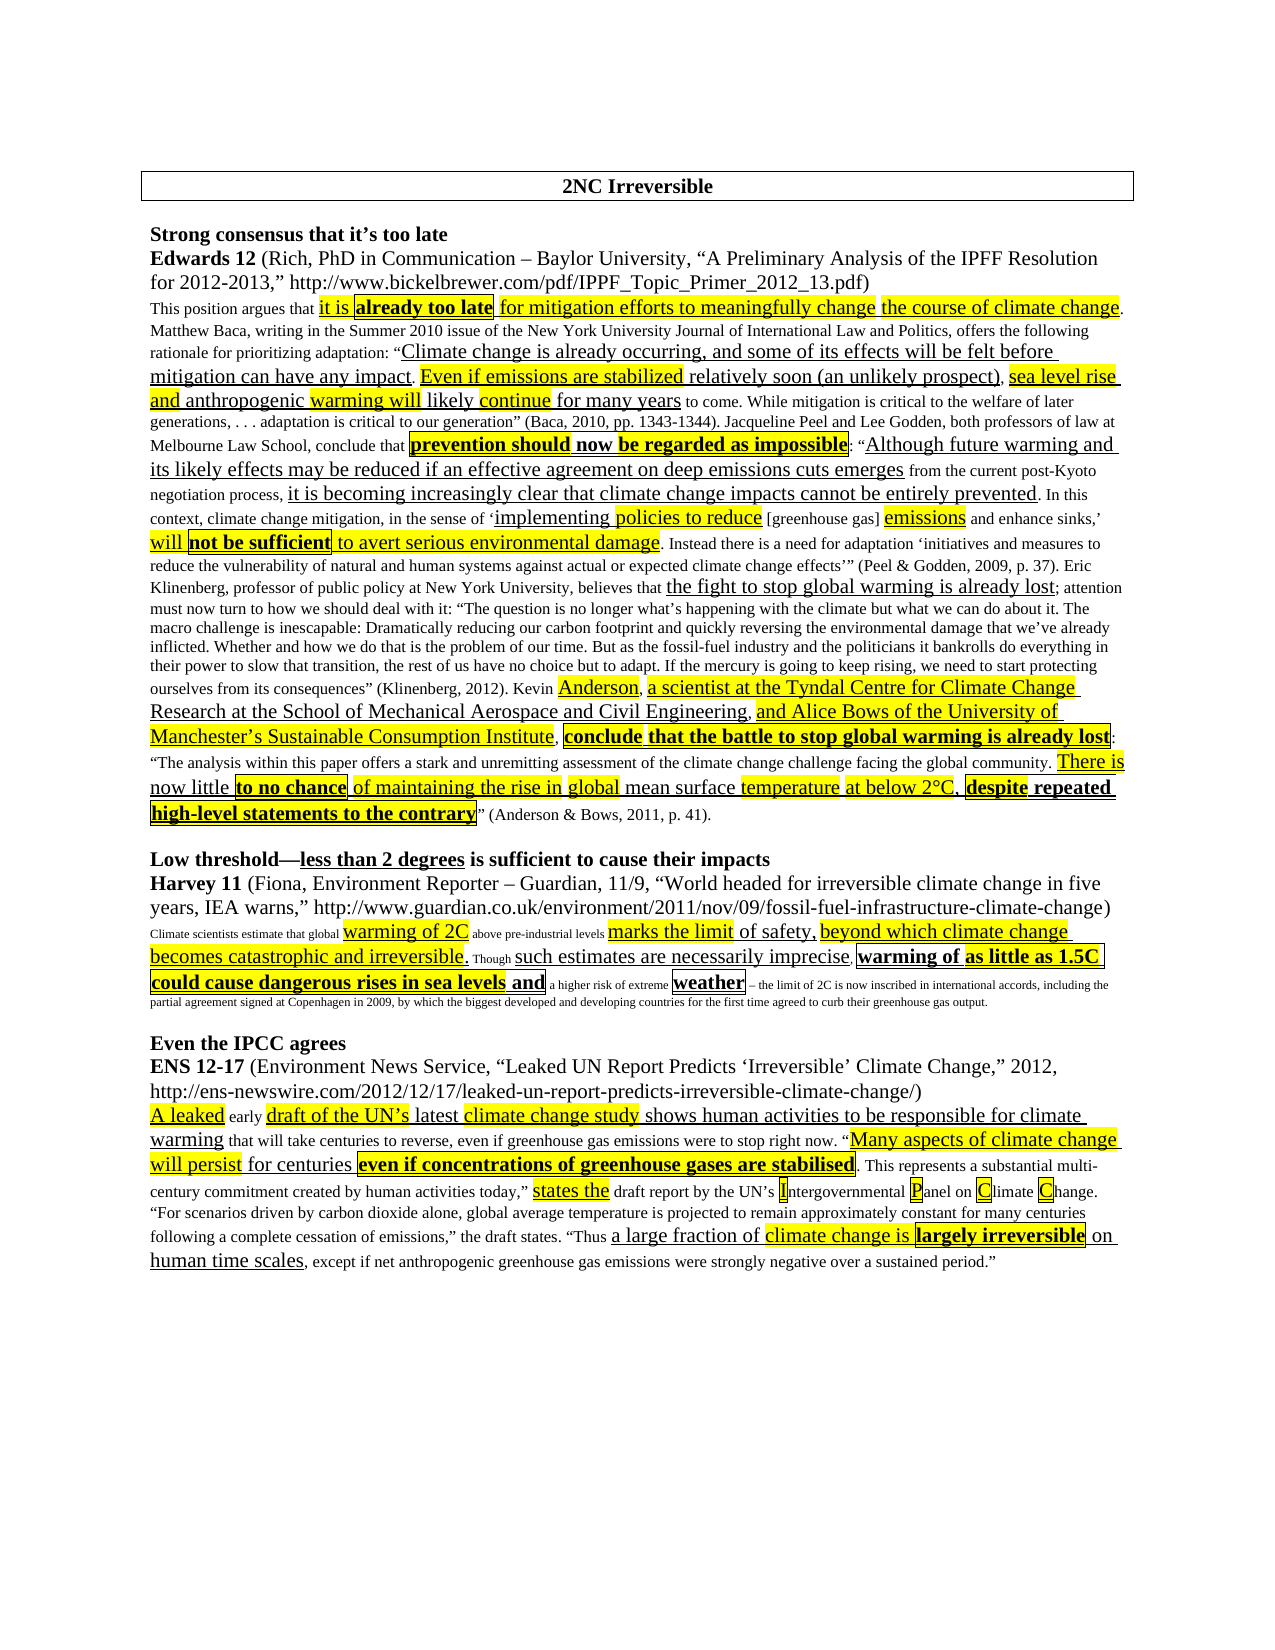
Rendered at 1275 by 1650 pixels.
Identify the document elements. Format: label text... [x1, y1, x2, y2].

text ENS 12-17 (Environment News Service, “Leaked UN Report Predicts ‘Irreversible’ Climate Change,” 2012, http://ens-newswire.com/2012/12/17/leaked-un-report-predicts-irreversible-climate-change/) [150, 1054, 1125, 1103]
subtitle Strong consensus that it’s too late [150, 222, 1125, 246]
text Edwards 12 (Rich, PhD in Communication – Baylor University, “A Preliminary Analysis of the IPFF Resolution for 2012-2013,” http://www.bickelbrewer.com/pdf/IPPF_Topic_Primer_2012_13.pdf) [150, 246, 1125, 294]
text Harvey 11 (Fiona, Environment Reporter – Guardian, 11/9, “World headed for irreversible climate change in five years, IEA warns,” http://www.guardian.co.uk/environment/2011/nov/09/fossil-fuel-infrastructure-climate-change) [150, 871, 1125, 919]
text Climate scientists estimate that global warming of 2C above pre-industrial levels marks the limit of safety, beyond which climate change becomes catastrophic and irreversible. Though such estimates are necessarily imprecise, warming of as little as 1.5C could cause dangerous rises in sea levels and a higher risk of extreme weather – the limit of 2C is now inscribed in international accords, including the partial agreement signed at Copenhagen in 2009, by which the biggest developed and developing countries for the first time agreed to curb their greenhouse gas output. [150, 919, 1125, 1009]
text This position argues that it is already too late for mitigation efforts to meaningfully change the course of climate change. Matthew Baca, writing in the Summer 2010 issue of the New York University Journal of International Law and Politics, offers the following rationale for prioritizing adaptation: “Climate change is already occurring, and some of its effects will be felt before mitigation can have any impact. Even if emissions are stabilized relatively soon (an unlikely prospect), sea level rise and anthropogenic warming will likely continue for many years to come. While mitigation is critical to the welfare of later generations, . . . adaptation is critical to our generation” (Baca, 2010, pp. 1343-1344). Jacqueline Peel and Lee Godden, both professors of law at Melbourne Law School, conclude that prevention should now be regarded as impossible: “Although future warming and its likely effects may be reduced if an effective agreement on deep emissions cuts emerges from the current post-Kyoto negotiation process, it is becoming increasingly clear that climate change impacts cannot be entirely prevented. In this context, climate change mitigation, in the sense of ‘implementing policies to reduce [greenhouse gas] emissions and enhance sinks,’ will not be sufficient to avert serious environmental damage. Instead there is a need for adaptation ‘initiatives and measures to reduce the vulnerability of natural and human systems against actual or expected climate change effects’” (Peel & Godden, 2009, p. 37). Eric Klinenberg, professor of public policy at New York University, believes that the fight to stop global warming is already lost; attention must now turn to how we should deal with it: “The question is no longer what’s happening with the climate but what we can do about it. The macro challenge is inescapable: Dramatically reducing our carbon footprint and quickly reversing the environmental damage that we’ve already inflicted. Whether and how we do that is the problem of our time. But as the fossil-fuel industry and the politicians it bankrolls do everything in their power to slow that transition, the rest of us have no choice but to adapt. If the mercury is going to keep rising, we need to start protecting ourselves from its consequences” (Klinenberg, 2012). Kevin Anderson, a scientist at the Tyndal Centre for Climate Change Research at the School of Mechanical Aerospace and Civil Engineering, and Alice Bows of the University of Manchester’s Sustainable Consumption Institute, conclude that the battle to stop global warming is already lost: “The analysis within this paper offers a stark and unremitting assessment of the climate change challenge facing the global community. There is now little to no chance of maintaining the rise in global mean surface temperature at below 2°C, despite repeated high-level statements to the contrary” (Anderson & Bows, 2011, p. 41). [150, 294, 1125, 826]
subtitle Even the IPCC agrees [150, 1030, 1125, 1054]
subtitle 2NC Irreversible [142, 172, 1133, 200]
subtitle Low threshold—less than 2 degrees is sufficient to cause their impacts [150, 847, 1125, 871]
text A leaked early draft of the UN’s latest climate change study shows human activities to be responsible for climate warming that will take centuries to reverse, even if greenhouse gas emissions were to stop right now. “Many aspects of climate change will persist for centuries even if concentrations of greenhouse gases are stabilised. This represents a substantial multi-century commitment created by human activities today,” states the draft report by the UN’s Intergovernmental Panel on Climate Change. “For scenarios driven by carbon dioxide alone, global average temperature is projected to remain approximately constant for many centuries following a complete cessation of emissions,” the draft states. “Thus a large fraction of climate change is largely irreversible on human time scales, except if net anthropogenic greenhouse gas emissions were strongly negative over a sustained period.” [150, 1103, 1125, 1272]
